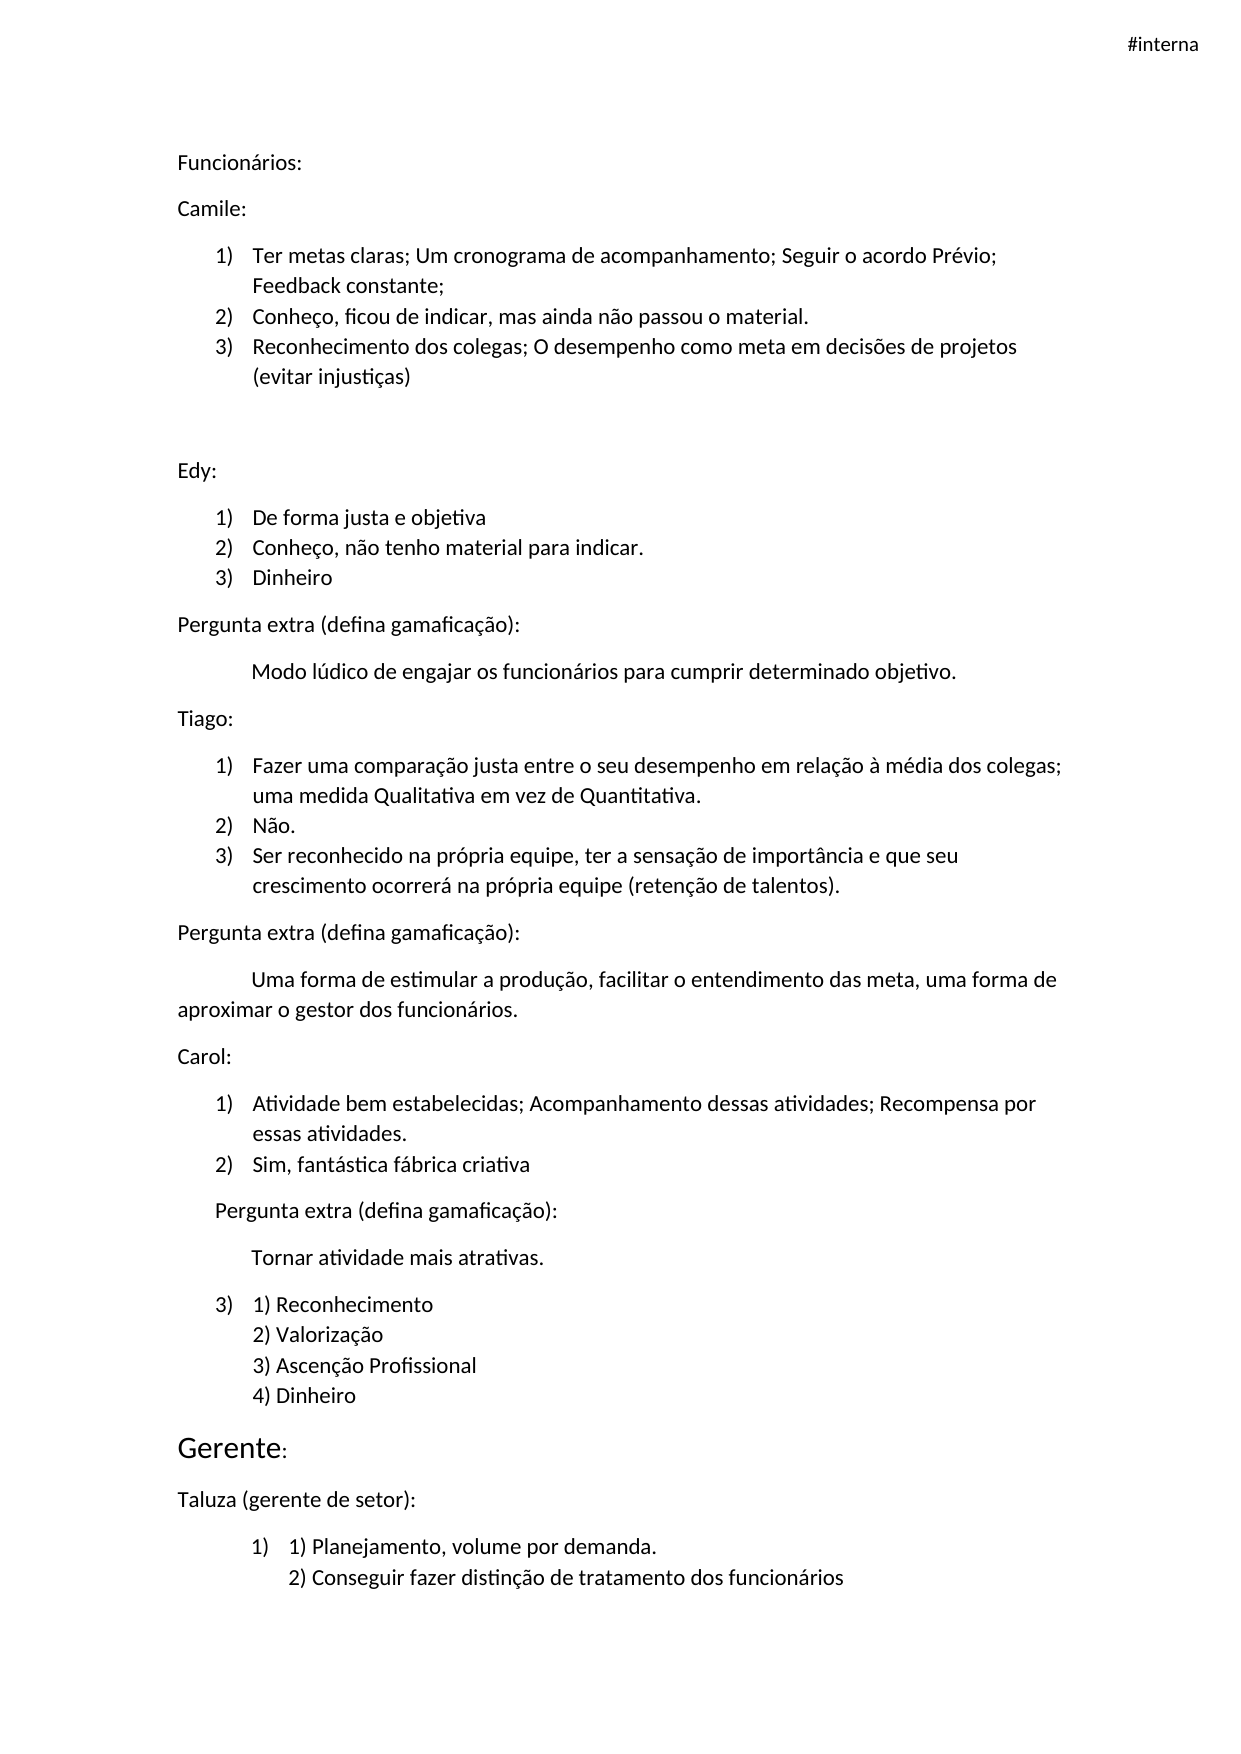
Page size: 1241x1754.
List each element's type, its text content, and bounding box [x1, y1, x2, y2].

list Fazer uma comparação justa entre o seu desempenho em relação à média dos colegas; uma medida Qualitativa em vez de Quantitativa. [215, 751, 1063, 809]
list Ter metas claras; Um cronograma de acompanhamento; Seguir o acordo Prévio; Feedback constante; [215, 241, 1063, 299]
text Pergunta extra (defina gamaficação): [177, 610, 1063, 638]
list 2) Valorização [252, 1321, 1063, 1348]
list Não. [215, 811, 1063, 839]
list Conheço, não tenho material para indicar. [215, 533, 1063, 561]
list 3) Ascenção Profissional [252, 1351, 1063, 1379]
text Taluza (gerente de setor): [177, 1486, 1063, 1514]
list 1) Planejamento, volume por demanda. [251, 1532, 1063, 1561]
list De forma justa e objetiva [215, 503, 1063, 531]
text Pergunta extra (defina gamaficação): [215, 1197, 1063, 1224]
text Pergunta extra (defina gamaficação): [177, 918, 1063, 946]
text Modo lúdico de engajar os funcionários para cumprir determinado objetivo. [177, 657, 1063, 685]
text Gerente: [177, 1428, 1063, 1466]
text Camile: [177, 194, 1063, 222]
text Carol: [177, 1042, 1063, 1070]
list Sim, fantástica fábrica criativa [215, 1150, 1063, 1178]
list 2) Conseguir fazer distinção de tratamento dos funcionários [288, 1563, 1063, 1591]
text Edy: [177, 456, 1063, 484]
list Reconhecimento dos colegas; O desempenho como meta em decisões de projetos (evitar injustiças) [215, 332, 1063, 390]
text Tornar atividade mais atrativas. [215, 1243, 1063, 1271]
list 4) Dinheiro [252, 1381, 1063, 1409]
list Conheço, ficou de indicar, mas ainda não passou o material. [215, 302, 1063, 330]
text Tiago: [177, 704, 1063, 732]
text Funcionários: [177, 148, 1063, 176]
text Uma forma de estimular a produção, facilitar o entendimento das meta, uma forma de aproximar o gestor dos funcionários. [177, 965, 1063, 1023]
list Ser reconhecido na própria equipe, ter a sensação de importância e que seu crescimento ocorrerá na própria equipe (retenção de talentos). [215, 841, 1063, 899]
list 1) Reconhecimento [215, 1290, 1063, 1318]
list Dinheiro [215, 563, 1063, 591]
list Atividade bem estabelecidas; Acompanhamento dessas atividades; Recompensa por essas atividades. [215, 1089, 1063, 1147]
